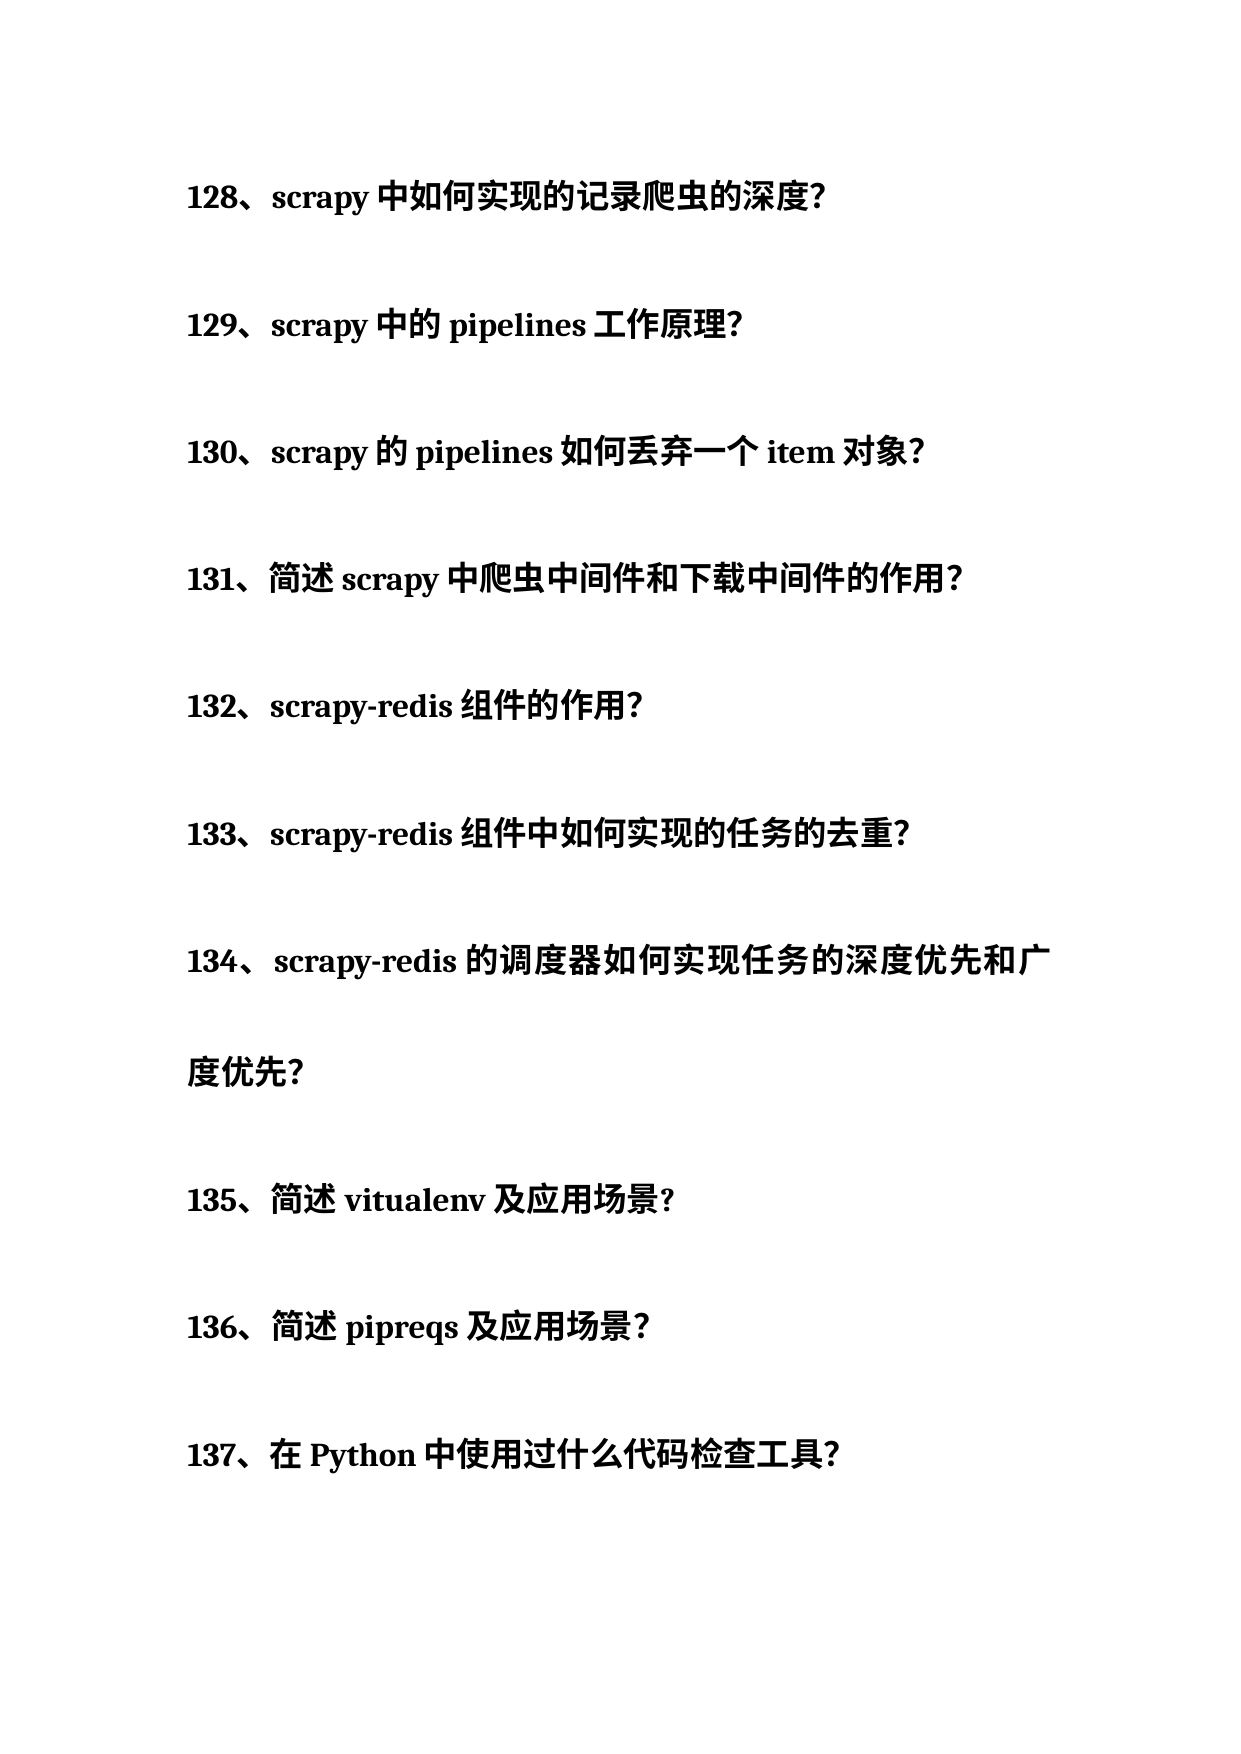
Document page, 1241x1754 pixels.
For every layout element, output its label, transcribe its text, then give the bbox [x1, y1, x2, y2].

subtitle 130、scrapy的pipelines如何丢弃一个item对象？ [187, 416, 1053, 481]
subtitle 134、scrapy-redis的调度器如何实现任务的深度优先和广度优先？ [187, 925, 1053, 1102]
subtitle 129、scrapy中的pipelines工作原理？ [187, 289, 1053, 354]
subtitle 135、简述 vitualenv 及应用场景? [187, 1165, 1053, 1230]
subtitle 128、scrapy中如何实现的记录爬虫的深度？ [187, 162, 1053, 227]
subtitle 136、简述 pipreqs 及应用场景？ [187, 1292, 1053, 1357]
subtitle 131、简述scrapy中爬虫中间件和下载中间件的作用？ [187, 543, 1053, 608]
subtitle 133、scrapy-redis组件中如何实现的任务的去重？ [187, 798, 1053, 863]
subtitle 132、scrapy-redis组件的作用？ [187, 671, 1053, 736]
subtitle 137、在Python中使用过什么代码检查工具？ [187, 1419, 1053, 1484]
